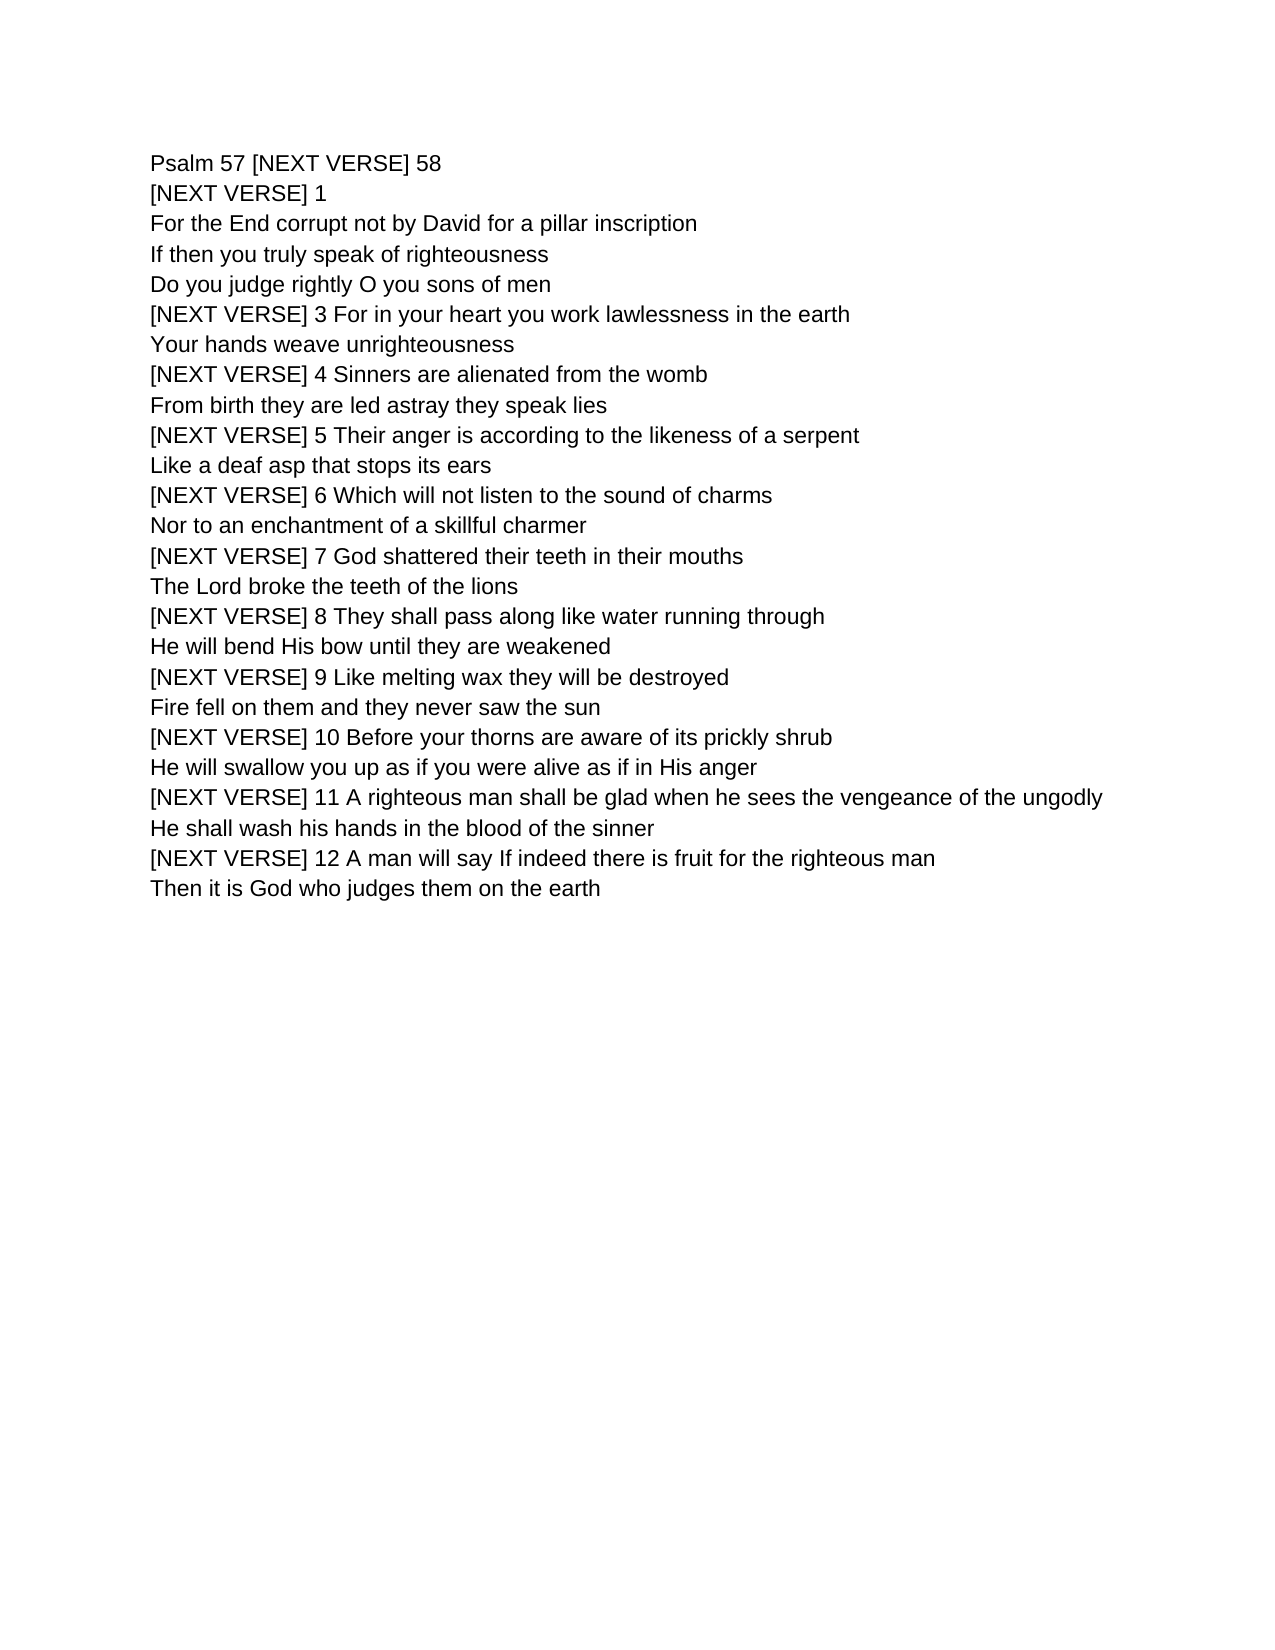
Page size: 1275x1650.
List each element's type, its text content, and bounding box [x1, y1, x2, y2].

text [NEXT VERSE] 5 Their anger is according to the likeness of a serpent [150, 422, 1125, 448]
text If then you truly speak of righteousness [150, 241, 1125, 267]
text Then it is God who judges them on the earth [150, 875, 1125, 901]
text [NEXT VERSE] 10 Before your thorns are aware of its prickly shrub [150, 724, 1125, 750]
text [NEXT VERSE] 6 Which will not listen to the sound of charms [150, 482, 1125, 509]
text Do you judge rightly O you sons of men [150, 271, 1125, 297]
text [NEXT VERSE] 1 [150, 180, 1125, 207]
text He shall wash his hands in the blood of the sinner [150, 814, 1125, 841]
text For the End corrupt not by David for a pillar inscription [150, 210, 1125, 237]
text The Lord broke the teeth of the lions [150, 573, 1125, 599]
text [NEXT VERSE] 7 God shattered their teeth in their mouths [150, 543, 1125, 569]
text [NEXT VERSE] 3 For in your heart you work lawlessness in the earth [150, 301, 1125, 327]
text Your hands weave unrighteousness [150, 331, 1125, 358]
text Like a deaf asp that stops its ears [150, 452, 1125, 478]
text [NEXT VERSE] 8 They shall pass along like water running through [150, 603, 1125, 629]
text He will bend His bow until they are weakened [150, 633, 1125, 660]
text [NEXT VERSE] 11 A righteous man shall be glad when he sees the vengeance of the ungodly [150, 784, 1125, 811]
text Psalm 57 [NEXT VERSE] 58 [150, 150, 1125, 176]
text He will swallow you up as if you were alive as if in His anger [150, 754, 1125, 781]
text [NEXT VERSE] 12 A man will say If indeed there is fruit for the righteous man [150, 845, 1125, 871]
text [NEXT VERSE] 9 Like melting wax they will be destroyed [150, 663, 1125, 690]
text Fire fell on them and they never saw the sun [150, 694, 1125, 720]
text [NEXT VERSE] 4 Sinners are alienated from the womb [150, 361, 1125, 388]
text From birth they are led astray they speak lies [150, 392, 1125, 418]
text Nor to an enchantment of a skillful charmer [150, 512, 1125, 539]
